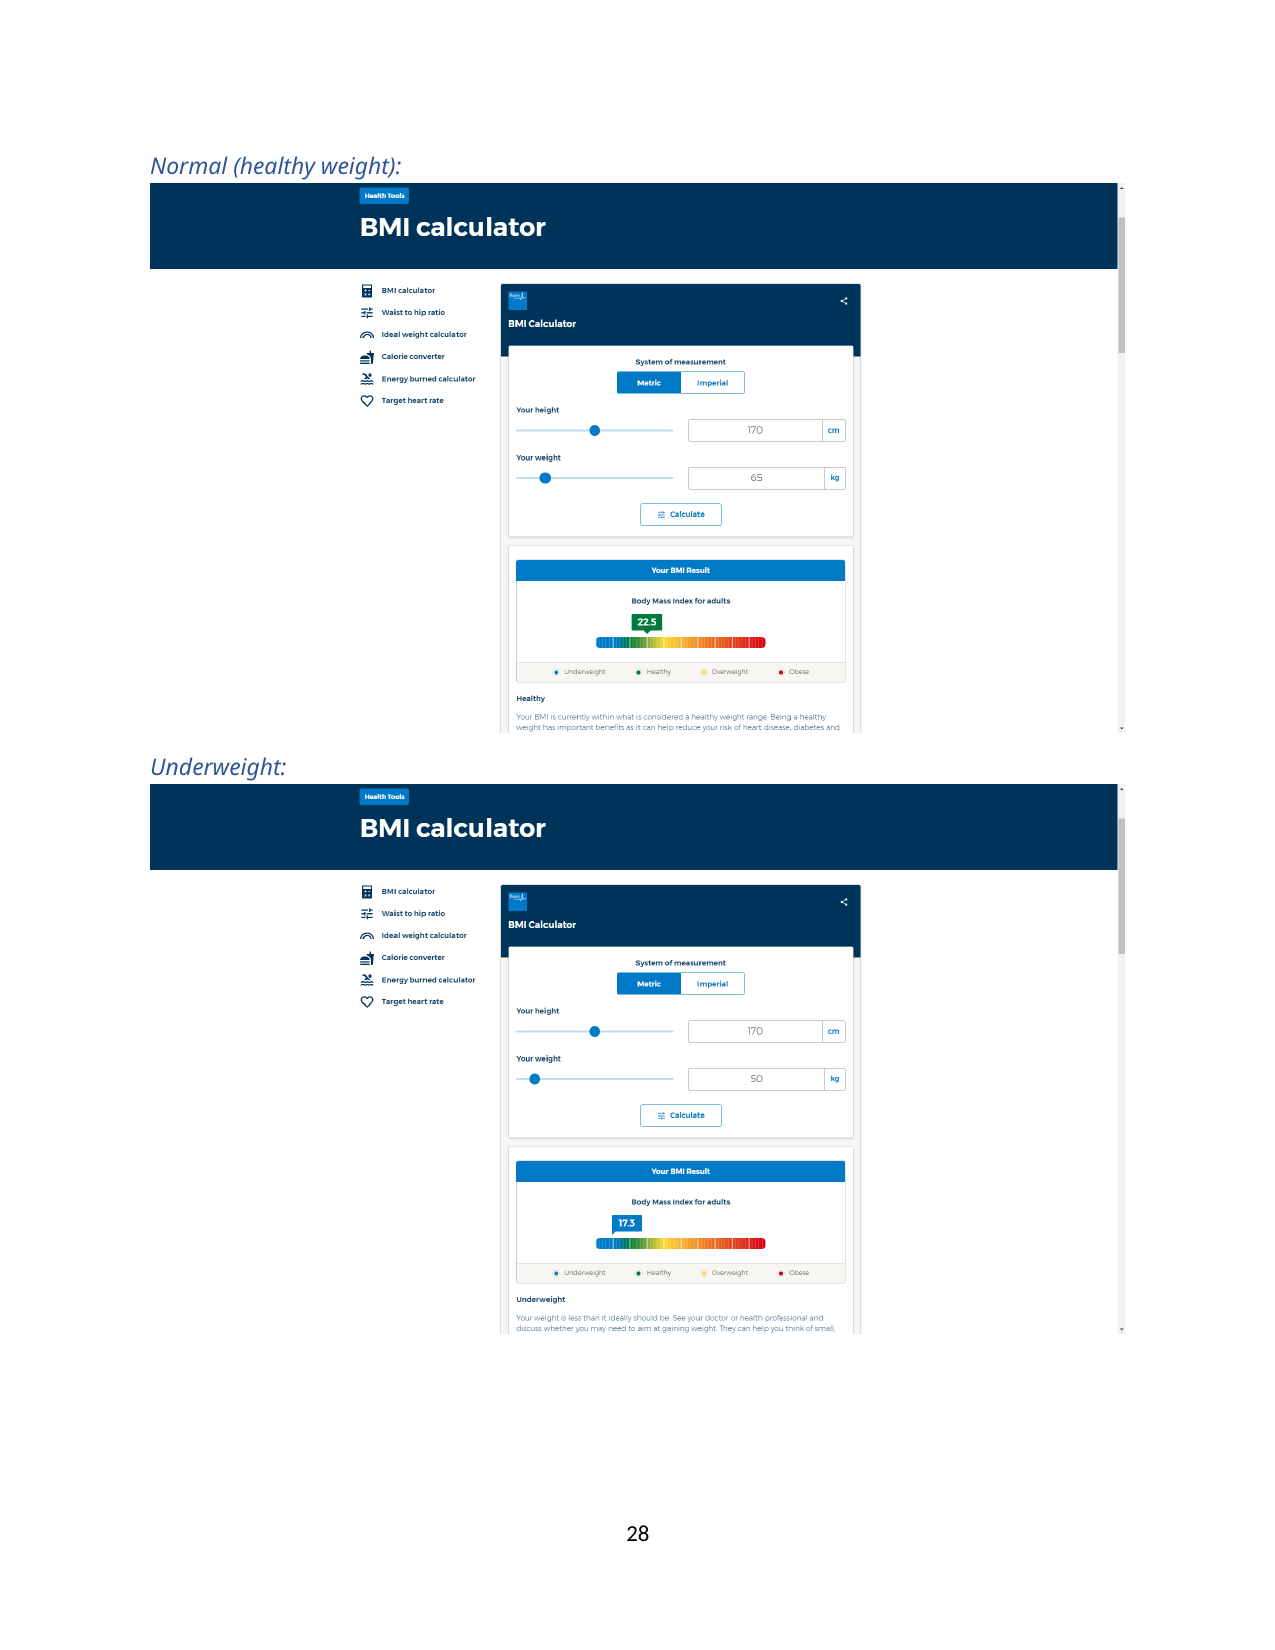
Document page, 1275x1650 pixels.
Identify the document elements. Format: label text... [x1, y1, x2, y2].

picture [150, 183, 1125, 733]
subtitle Normal (healthy weight): [150, 150, 1125, 181]
picture [150, 784, 1125, 1334]
subtitle Underweight: [150, 751, 1125, 782]
